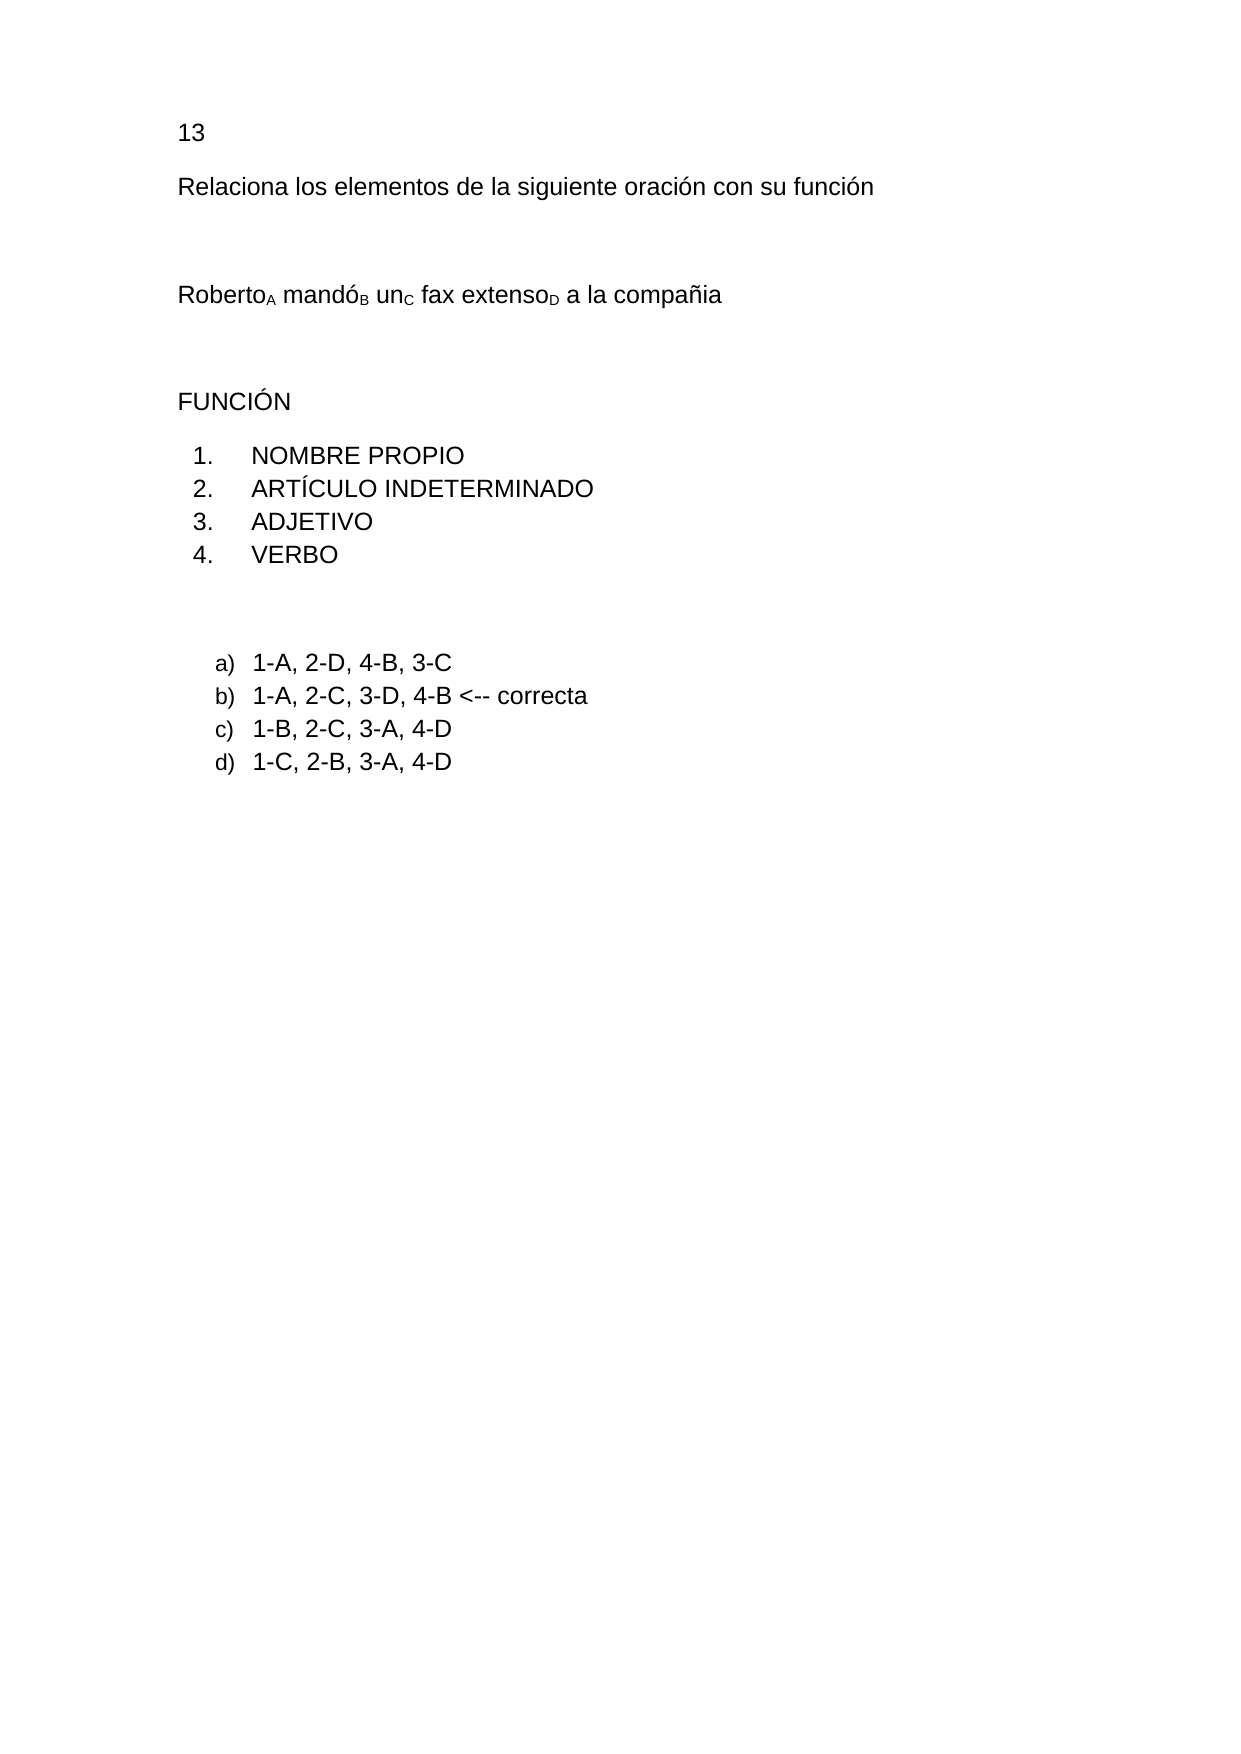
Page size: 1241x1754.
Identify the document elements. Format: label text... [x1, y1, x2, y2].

list 1-B, 2-C, 3-A, 4-D [215, 714, 1152, 743]
list 1-A, 2-D, 4-B, 3-C [215, 648, 1152, 677]
list VERBO [213, 540, 1152, 569]
text 13 [177, 118, 1152, 147]
text FUNCIÓN [177, 387, 1152, 416]
list 1-A, 2-C, 3-D, 4-B <-- correcta [215, 681, 1152, 710]
list ARTÍCULO INDETERMINADO [213, 474, 1152, 503]
list NOMBRE PROPIO [213, 441, 1152, 470]
text Relaciona los elementos de la siguiente oración con su función [177, 172, 1152, 201]
text RobertoA mandóB unC fax extensoD a la compañia [177, 280, 1152, 308]
list ADJETIVO [213, 507, 1152, 536]
list 1-C, 2-B, 3-A, 4-D [215, 747, 1152, 776]
